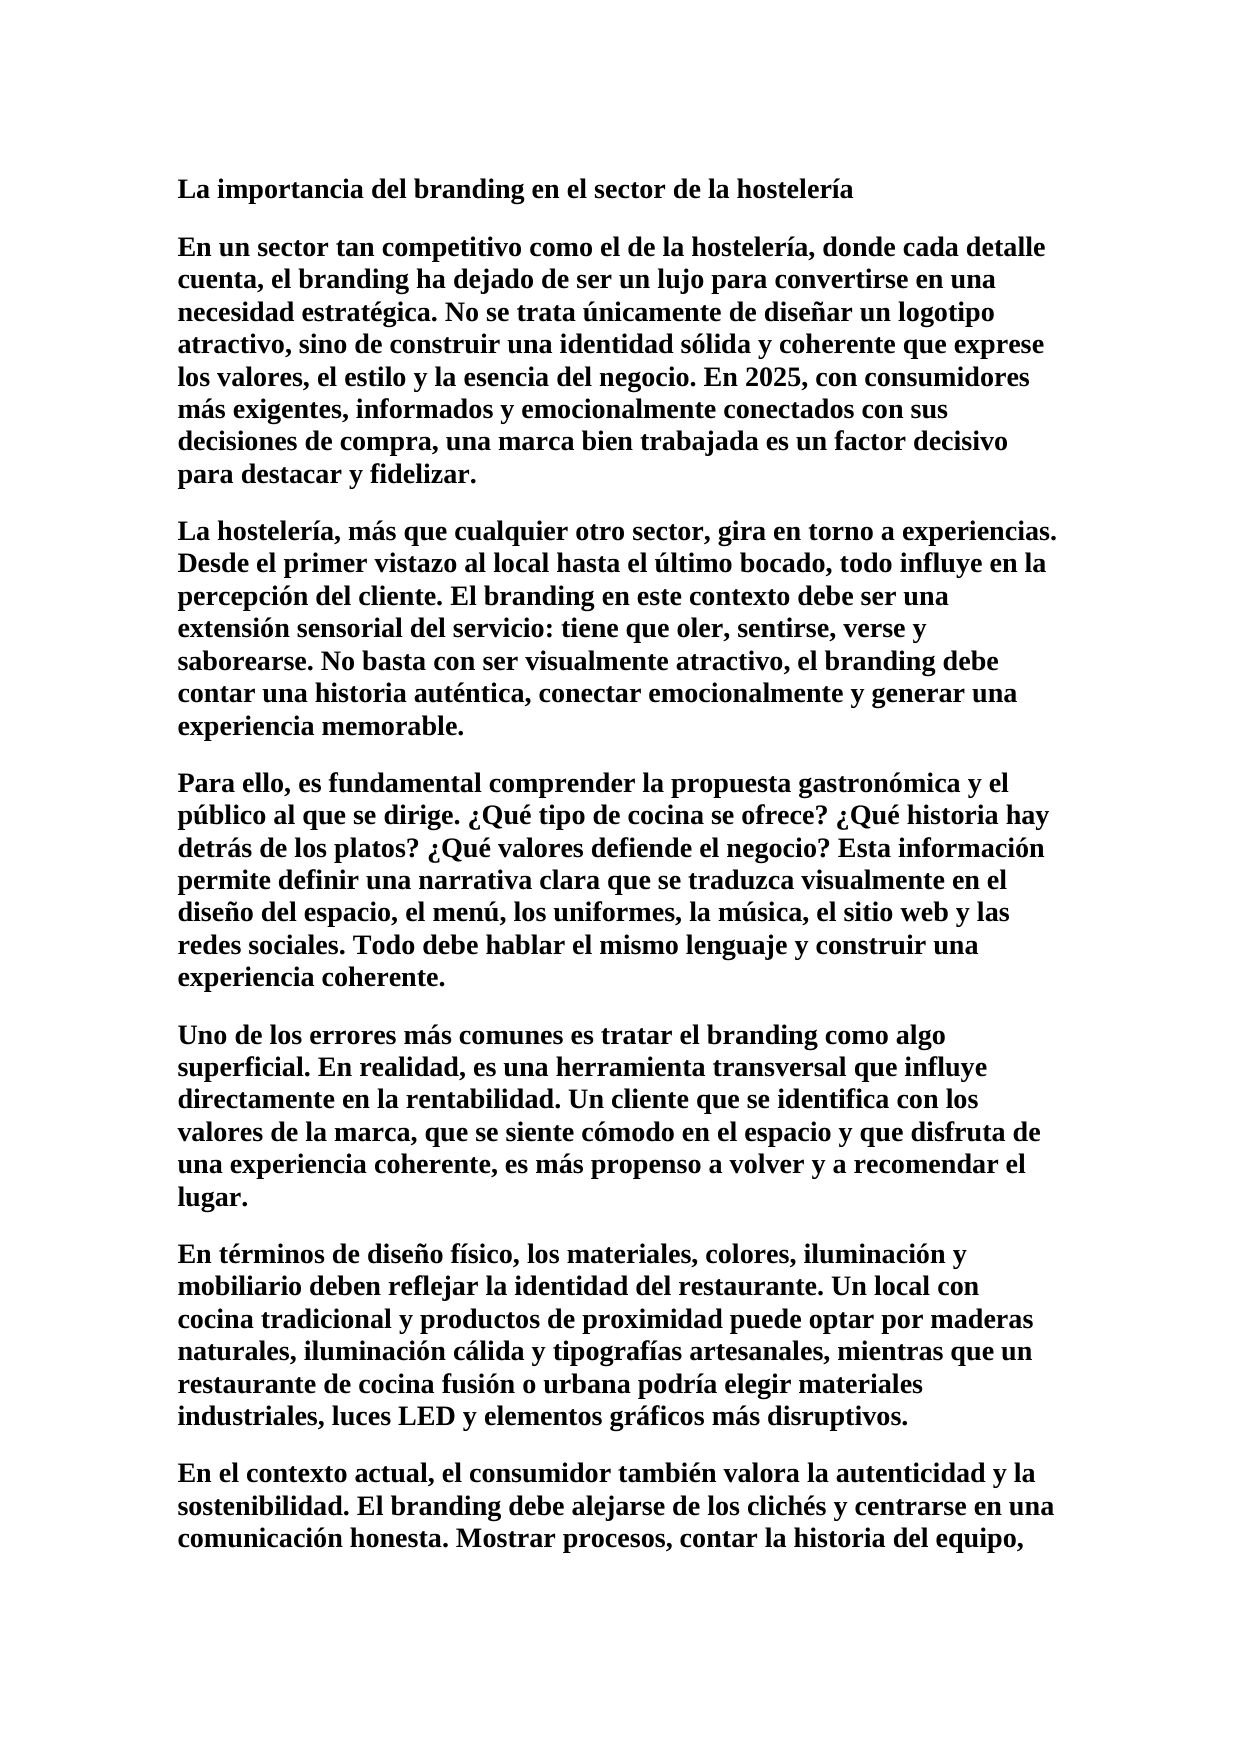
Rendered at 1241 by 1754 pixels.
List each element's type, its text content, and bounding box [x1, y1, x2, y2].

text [177, 1456, 1063, 1554]
text En términos de diseño físico, los materiales, colores, iluminación y mobiliario deben reflejar la identidad del restaurante. Un local con cocina tradicional y productos de proximidad puede optar por maderas naturales, iluminación cálida y tipografías artesanales, mientras que un restaurante de cocina fusión o urbana podría elegir materiales industriales, luces LED y elementos gráficos más disruptivos. [177, 1237, 1063, 1431]
text Para ello, es fundamental comprender la propuesta gastronómica y el público al que se dirige. ¿Qué tipo de cocina se ofrece? ¿Qué historia hay detrás de los platos? ¿Qué valores defiende el negocio? Esta información permite definir una narrativa clara que se traduzca visualmente en el diseño del espacio, el menú, los uniformes, la música, el sitio web y las redes sociales. Todo debe hablar el mismo lenguaje y construir una experiencia coherente. [177, 766, 1063, 993]
text La hostelería, más que cualquier otro sector, gira en torno a experiencias. Desde el primer vistazo al local hasta el último bocado, todo influye en la percepción del cliente. El branding en este contexto debe ser una extensión sensorial del servicio: tiene que oler, sentirse, verse y saborearse. No basta con ser visualmente atractivo, el branding debe contar una historia auténtica, conectar emocionalmente y generar una experiencia memorable. [177, 514, 1063, 741]
text Uno de los errores más comunes es tratar el branding como algo superficial. En realidad, es una herramienta transversal que influye directamente en la rentabilidad. Un cliente que se identifica con los valores de la marca, que se siente cómodo en el espacio y que disfruta de una experiencia coherente, es más propenso a volver y a recomendar el lugar. [177, 1018, 1063, 1212]
text La importancia del branding en el sector de la hostelería [177, 173, 1063, 205]
text En un sector tan competitivo como el de la hostelería, donde cada detalle cuenta, el branding ha dejado de ser un lujo para convertirse en una necesidad estratégica. No se trata únicamente de diseñar un logotipo atractivo, sino de construir una identidad sólida y coherente que exprese los valores, el estilo y la esencia del negocio. En 2025, con consumidores más exigentes, informados y emocionalmente conectados con sus decisiones de compra, una marca bien trabajada es un factor decisivo para destacar y fidelizar. [177, 230, 1063, 489]
